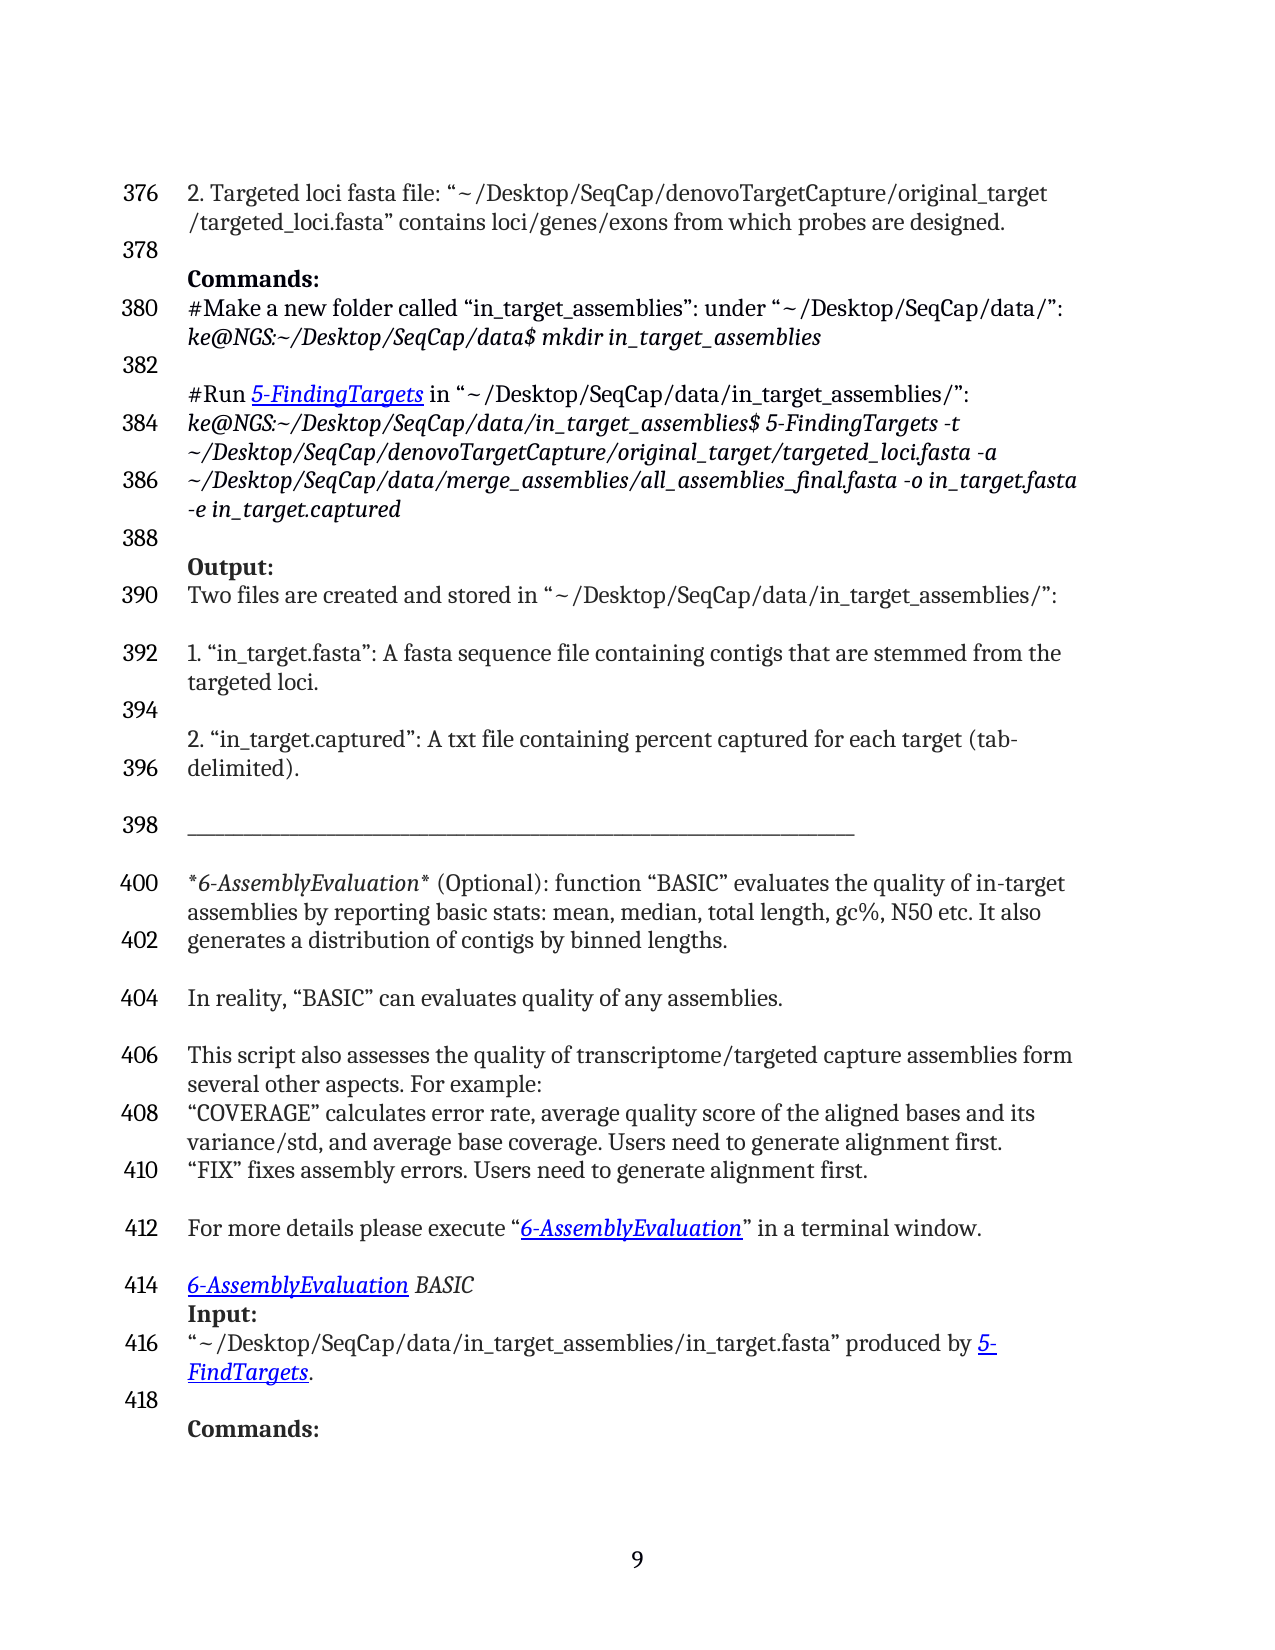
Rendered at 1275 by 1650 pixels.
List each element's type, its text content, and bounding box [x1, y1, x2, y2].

text 2. “in_target.captured”: A txt file containing percent captured for each target (tab-delimited). [187, 725, 1087, 782]
text Output: [187, 552, 1087, 581]
text Input: [187, 1300, 1087, 1329]
text ________________________________________________________________________ [187, 811, 1087, 840]
text “COVERAGE” calculates error rate, average quality score of the aligned bases and its variance/std, and average base coverage. Users need to generate alignment first. [187, 1099, 1087, 1156]
text Two files are created and stored in “~/Desktop/SeqCap/data/in_target_assemblies/”: [187, 581, 1087, 610]
text ke@NGS:~/Desktop/SeqCap/data$ mkdir in_target_assemblies [187, 322, 1087, 351]
text “~/Desktop/SeqCap/data/in_target_assemblies/in_target.fasta” produced by 5-FindTargets. [187, 1329, 1087, 1386]
text “FIX” fixes assembly errors. Users need to generate alignment first. [187, 1156, 1087, 1185]
text 2. Targeted loci fasta file: “~/Desktop/SeqCap/denovoTargetCapture/original_target /targeted_loci.fasta” contains loci/genes/exons from which probes are designed. [187, 179, 1087, 236]
text ke@NGS:~/Desktop/SeqCap/data/in_target_assemblies$ 5-FindingTargets -t ~/Desktop/SeqCap/denovoTargetCapture/original_target/targeted_loci.fasta -a ~/Desktop/SeqCap/data/merge_assemblies/all_assemblies_final.fasta -o in_target.fasta -e in_target.captured [187, 409, 1087, 524]
text #Run 5-FindingTargets in “~/Desktop/SeqCap/data/in_target_assemblies/”: [187, 380, 1087, 409]
text #Make a new folder called “in_target_assemblies”: under “~/Desktop/SeqCap/data/”: [187, 294, 1087, 322]
text 6-AssemblyEvaluation BASIC [187, 1271, 1087, 1300]
text In reality, “BASIC” can evaluates quality of any assemblies. [187, 984, 1087, 1012]
text For more details please execute “6-AssemblyEvaluation” in a terminal window. [187, 1214, 1087, 1242]
text Commands: [187, 265, 1087, 294]
text Commands: [187, 1415, 1087, 1444]
text *6-AssemblyEvaluation* (Optional): function “BASIC” evaluates the quality of in-target assemblies by reporting basic stats: mean, median, total length, gc%, N50 etc. It also generates a distribution of contigs by binned lengths. [187, 869, 1087, 955]
text 1. “in_target.fasta”: A fasta sequence file containing contigs that are stemmed from the targeted loci. [187, 639, 1087, 696]
text This script also assesses the quality of transcriptome/targeted capture assemblies form several other aspects. For example: [187, 1041, 1087, 1099]
